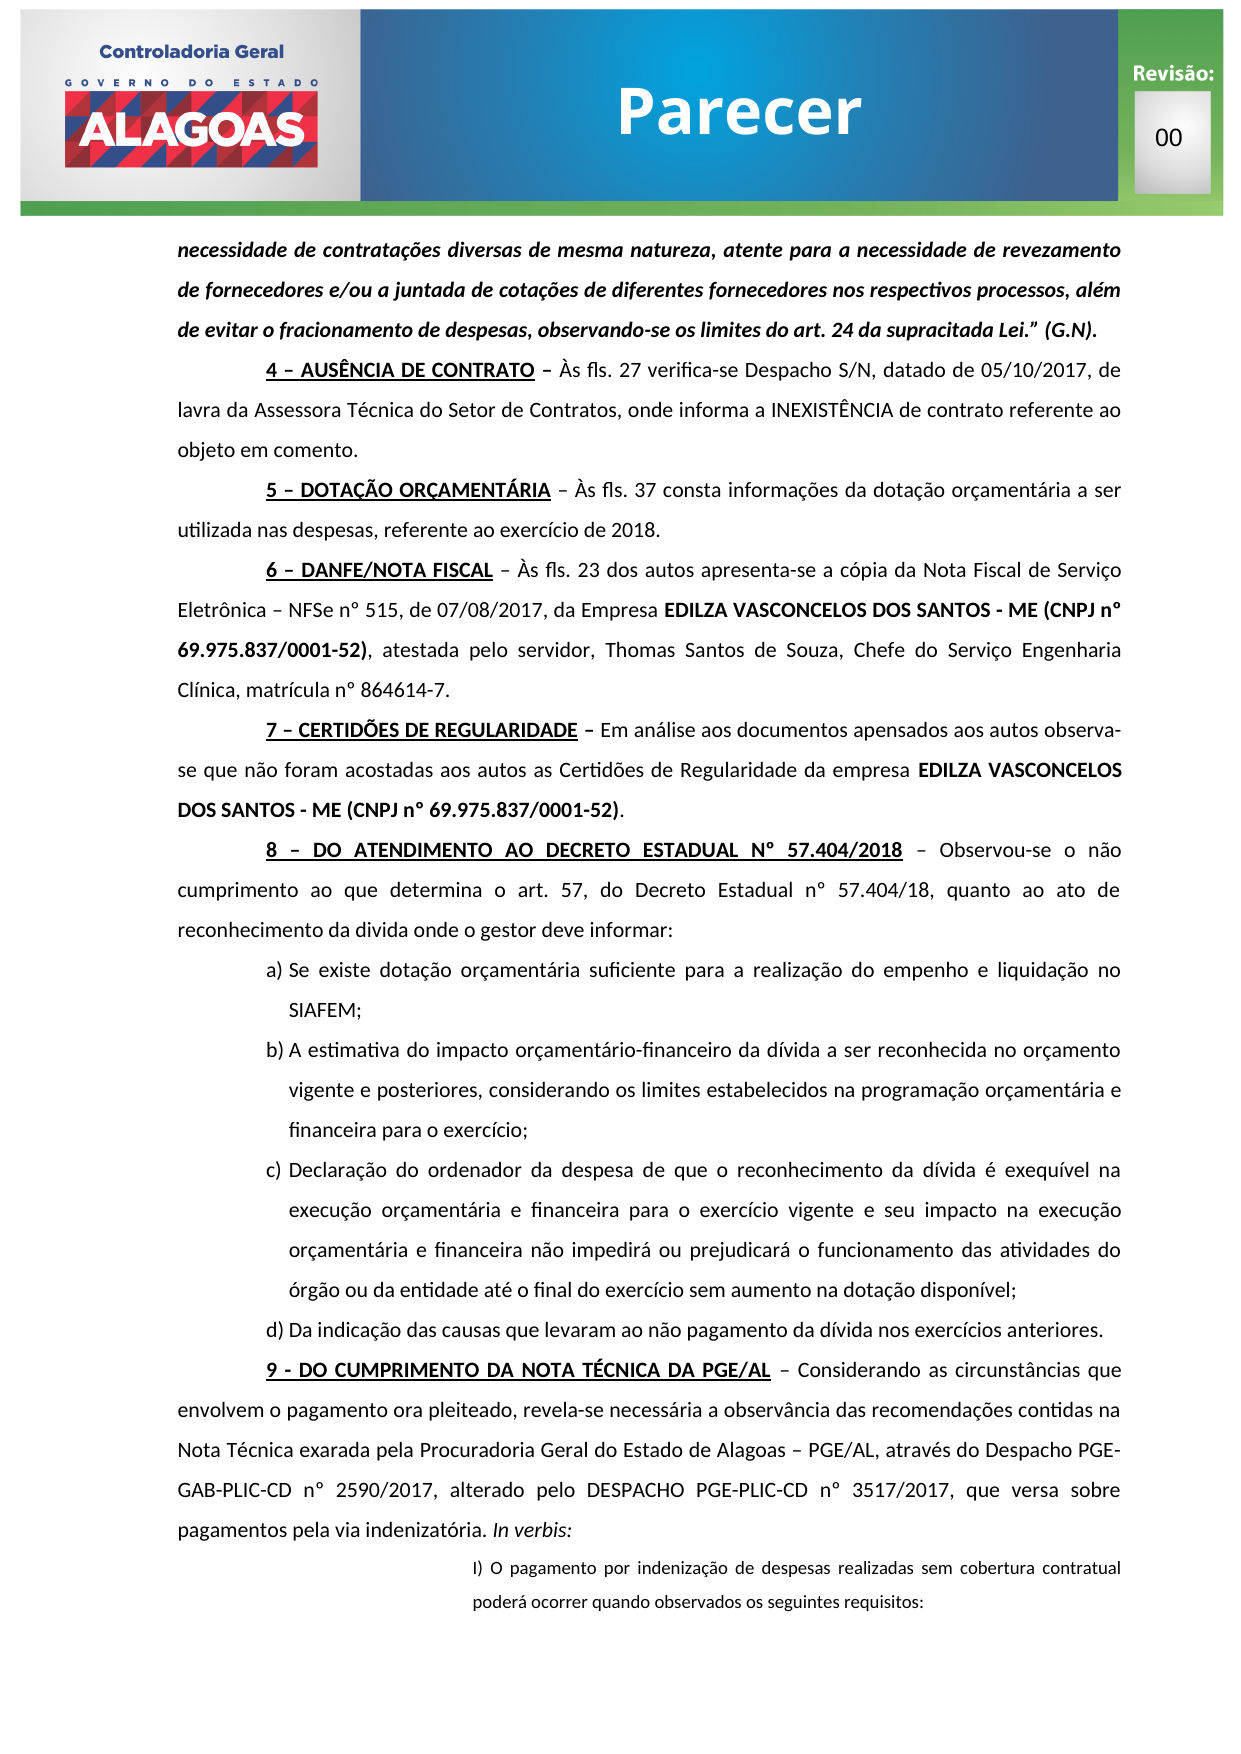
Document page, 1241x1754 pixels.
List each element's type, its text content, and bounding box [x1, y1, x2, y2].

text 7 – CERTIDÕES DE REGULARIDADE – Em análise aos documentos apensados aos autos observa-se que não foram acostadas aos autos as Certidões de Regularidade da empresa EDILZA VASCONCELOS DOS SANTOS - ME (CNPJ nº 69.975.837/0001-52). [177, 716, 1122, 823]
picture [20, 9, 1224, 216]
text I) O pagamento por indenização de despesas realizadas sem cobertura contratual poderá ocorrer quando observados os seguintes requisitos: [472, 1556, 1122, 1613]
list Se existe dotação orçamentária suficiente para a realização do empenho e liquidação no SIAFEM; [266, 956, 1122, 1023]
text 8 – DO ATENDIMENTO AO DECRETO ESTADUAL Nº 57.404/2018 – Observou-se o não cumprimento ao que determina o art. 57, do Decreto Estadual nº 57.404/18, quanto ao ato de reconhecimento da divida onde o gestor deve informar: [177, 836, 1122, 943]
text 9 - DO CUMPRIMENTO DA NOTA TÉCNICA DA PGE/AL – Considerando as circunstâncias que envolvem o pagamento ora pleiteado, revela-se necessária a observância das recomendações contidas na Nota Técnica exarada pela Procuradoria Geral do Estado de Alagoas – PGE/AL, através do Despacho PGE-GAB-PLIC-CD nº 2590/2017, alterado pelo DESPACHO PGE-PLIC-CD nº 3517/2017, que versa sobre pagamentos pela via indenizatória. In verbis: [177, 1356, 1122, 1543]
text 5 – DOTAÇÃO ORÇAMENTÁRIA – Às fls. 37 consta informações da dotação orçamentária a ser utilizada nas despesas, referente ao exercício de 2018. [177, 476, 1122, 543]
list Declaração do ordenador da despesa de que o reconhecimento da dívida é exequível na execução orçamentária e financeira para o exercício vigente e seu impacto na execução orçamentária e financeira não impedirá ou prejudicará o funcionamento das atividades do órgão ou da entidade até o final do exercício sem aumento na dotação disponível; [266, 1156, 1122, 1303]
list A estimativa do impacto orçamentário-financeiro da dívida a ser reconhecida no orçamento vigente e posteriores, considerando os limites estabelecidos na programação orçamentária e financeira para o exercício; [266, 1036, 1122, 1143]
list Da indicação das causas que levaram ao não pagamento da dívida nos exercícios anteriores. [266, 1316, 1122, 1343]
text 6 – DANFE/NOTA FISCAL – Às fls. 23 dos autos apresenta-se a cópia da Nota Fiscal de Serviço Eletrônica – NFSe nº 515, de 07/08/2017, da Empresa EDILZA VASCONCELOS DOS SANTOS - ME (CNPJ nº 69.975.837/0001-52), atestada pelo servidor, Thomas Santos de Souza, Chefe do Serviço Engenharia Clínica, matrícula nº 864614-7. [177, 556, 1122, 703]
text 4 – AUSÊNCIA DE CONTRATO – Às fls. 27 verifica-se Despacho S/N, datado de 05/10/2017, de lavra da Assessora Técnica do Setor de Contratos, onde informa a INEXISTÊNCIA de contrato referente ao objeto em comento. [177, 356, 1122, 463]
